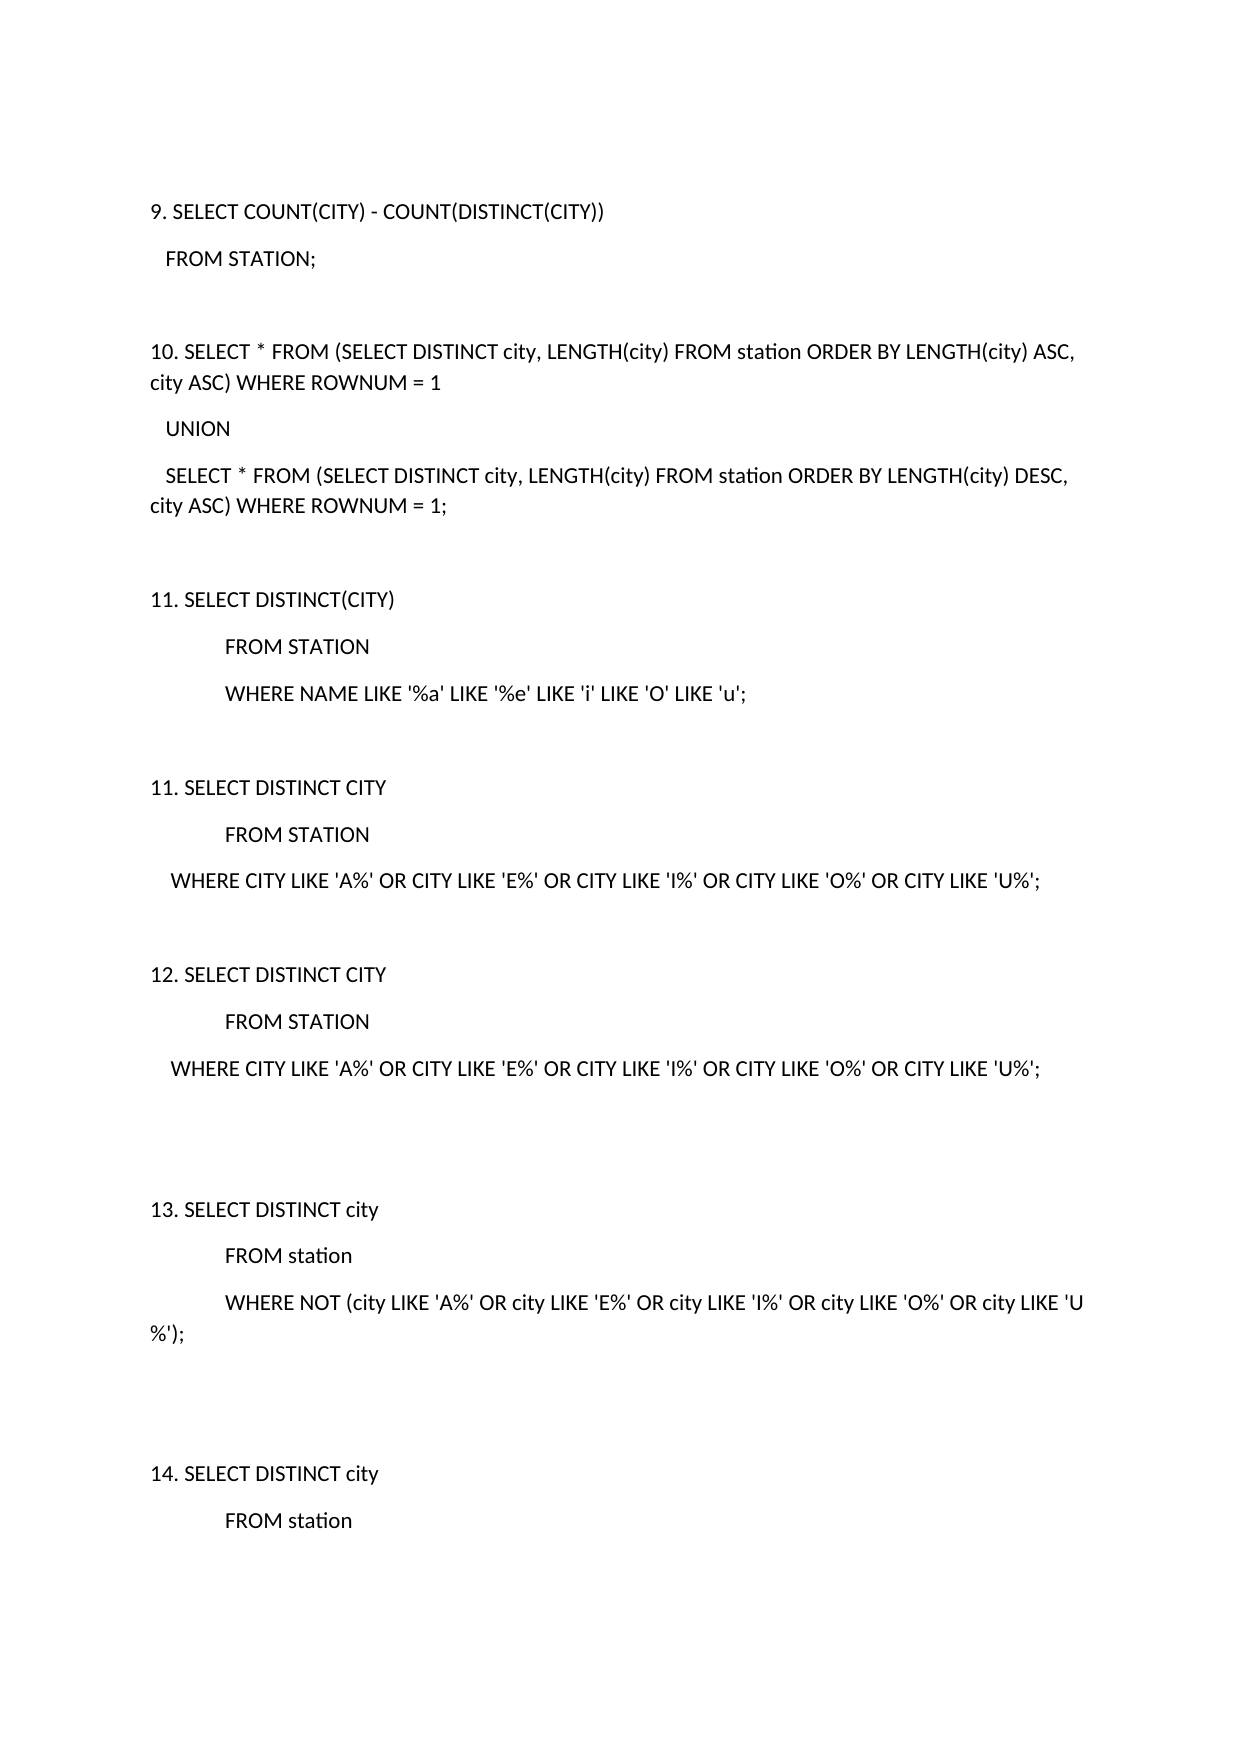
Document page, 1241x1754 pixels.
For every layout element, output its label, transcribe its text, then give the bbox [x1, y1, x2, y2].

text FROM STATION [150, 632, 1090, 660]
text WHERE NAME LIKE '%a' LIKE '%e' LIKE 'i' LIKE 'O' LIKE 'u'; [150, 679, 1090, 707]
text SELECT * FROM (SELECT DISTINCT city, LENGTH(city) FROM station ORDER BY LENGTH(city) DESC, city ASC) WHERE ROWNUM = 1; [150, 461, 1090, 520]
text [150, 1288, 1090, 1347]
text FROM STATION [150, 1007, 1090, 1035]
text WHERE CITY LIKE 'A%' OR CITY LIKE 'E%' OR CITY LIKE 'I%' OR CITY LIKE 'O%' OR CITY LIKE 'U%'; [150, 867, 1090, 895]
text FROM station [150, 1506, 1090, 1534]
text FROM station [150, 1242, 1090, 1270]
text 11. SELECT DISTINCT CITY [150, 773, 1090, 801]
text 12. SELECT DISTINCT CITY [150, 960, 1090, 988]
text FROM STATION [150, 820, 1090, 848]
text UNION [150, 414, 1090, 443]
text 13. SELECT DISTINCT city [150, 1195, 1090, 1223]
text 11. SELECT DISTINCT(CITY) [150, 585, 1090, 613]
text WHERE CITY LIKE 'A%' OR CITY LIKE 'E%' OR CITY LIKE 'I%' OR CITY LIKE 'O%' OR CITY LIKE 'U%'; [150, 1054, 1090, 1082]
text 14. SELECT DISTINCT city [150, 1459, 1090, 1487]
text FROM STATION; [150, 244, 1090, 272]
text 9. SELECT COUNT(CITY) - COUNT(DISTINCT(CITY)) [150, 197, 1090, 225]
text 10. SELECT * FROM (SELECT DISTINCT city, LENGTH(city) FROM station ORDER BY LENGTH(city) ASC, city ASC) WHERE ROWNUM = 1 [150, 337, 1090, 396]
